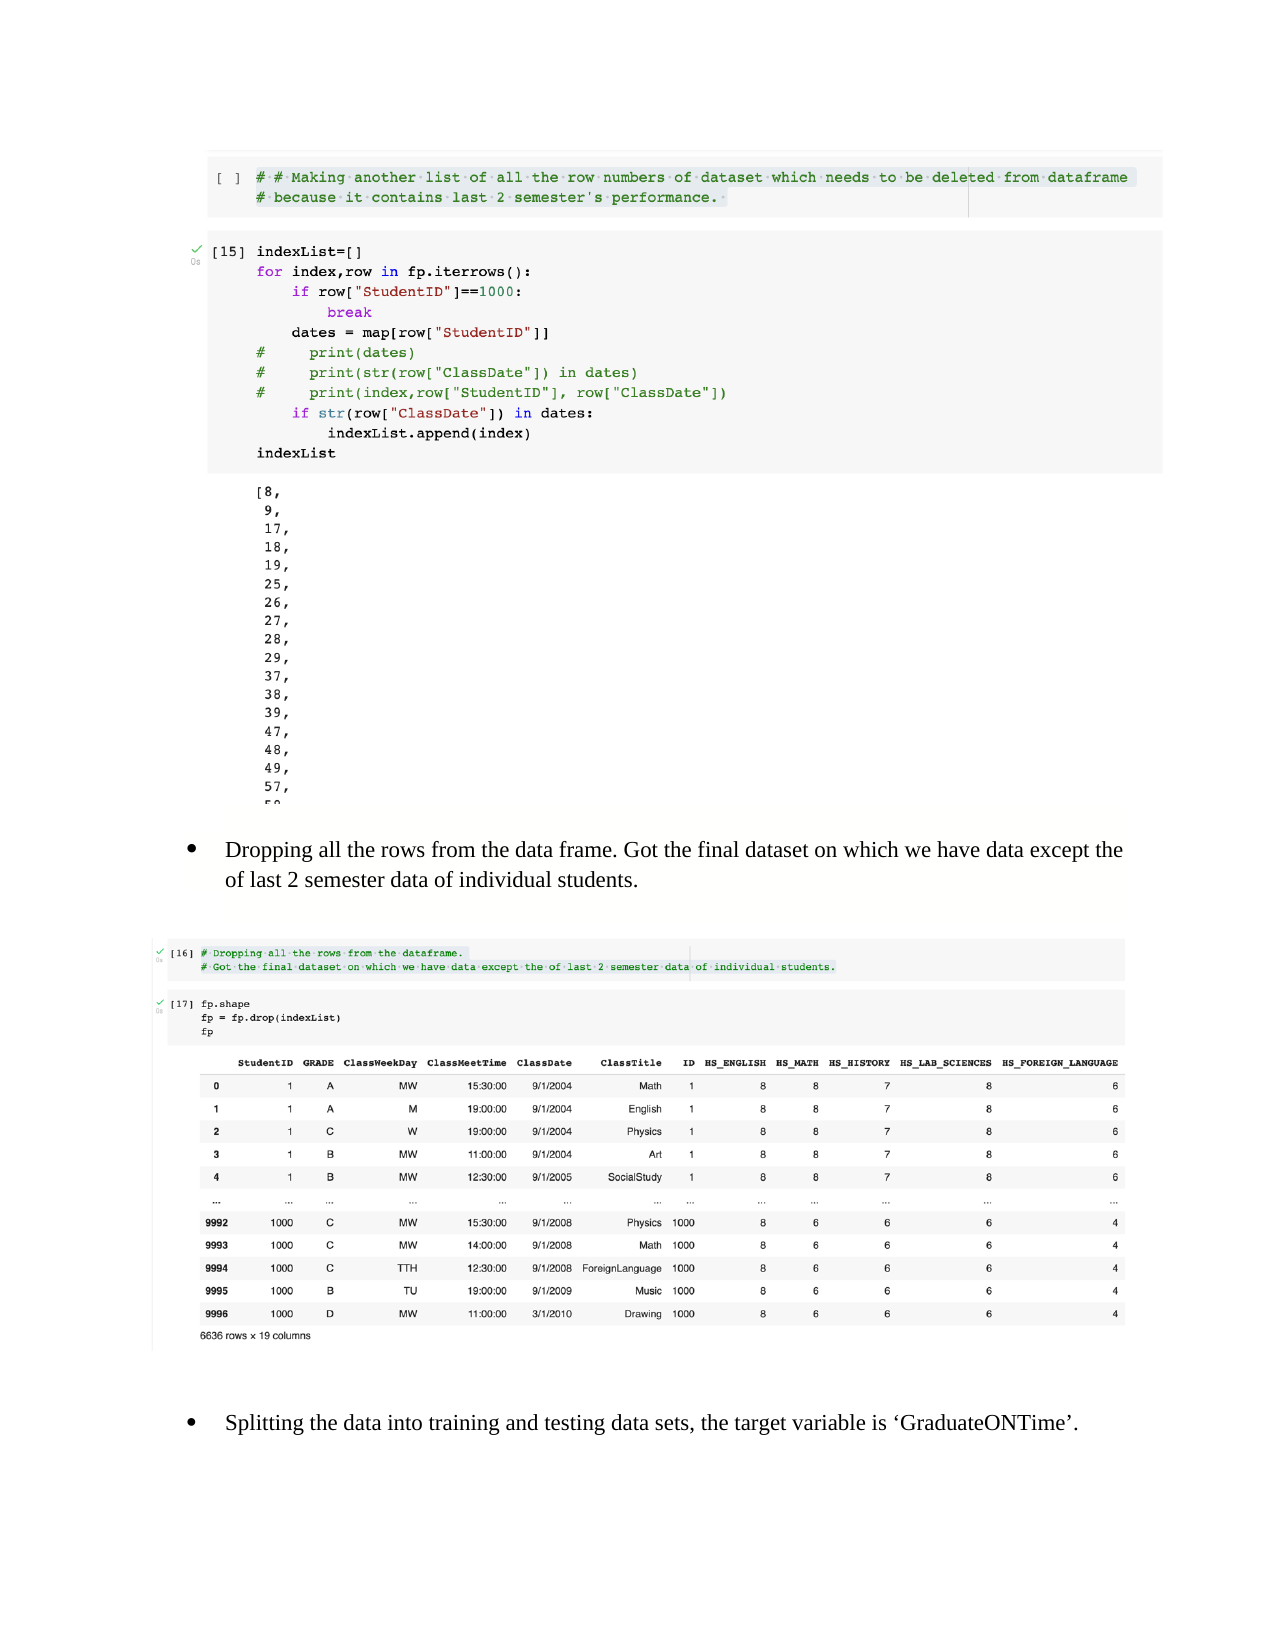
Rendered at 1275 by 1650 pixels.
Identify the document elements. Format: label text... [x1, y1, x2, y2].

picture [150, 938, 1125, 1351]
list Dropping all the rows from the data frame. Got the final dataset on which we have data except the of last 2 semester data of individual students. [187, 833, 1125, 892]
picture [187, 150, 1163, 804]
list Splitting the data into training and testing data sets, the target variable is ‘GraduateONTime’. [187, 1408, 1125, 1435]
